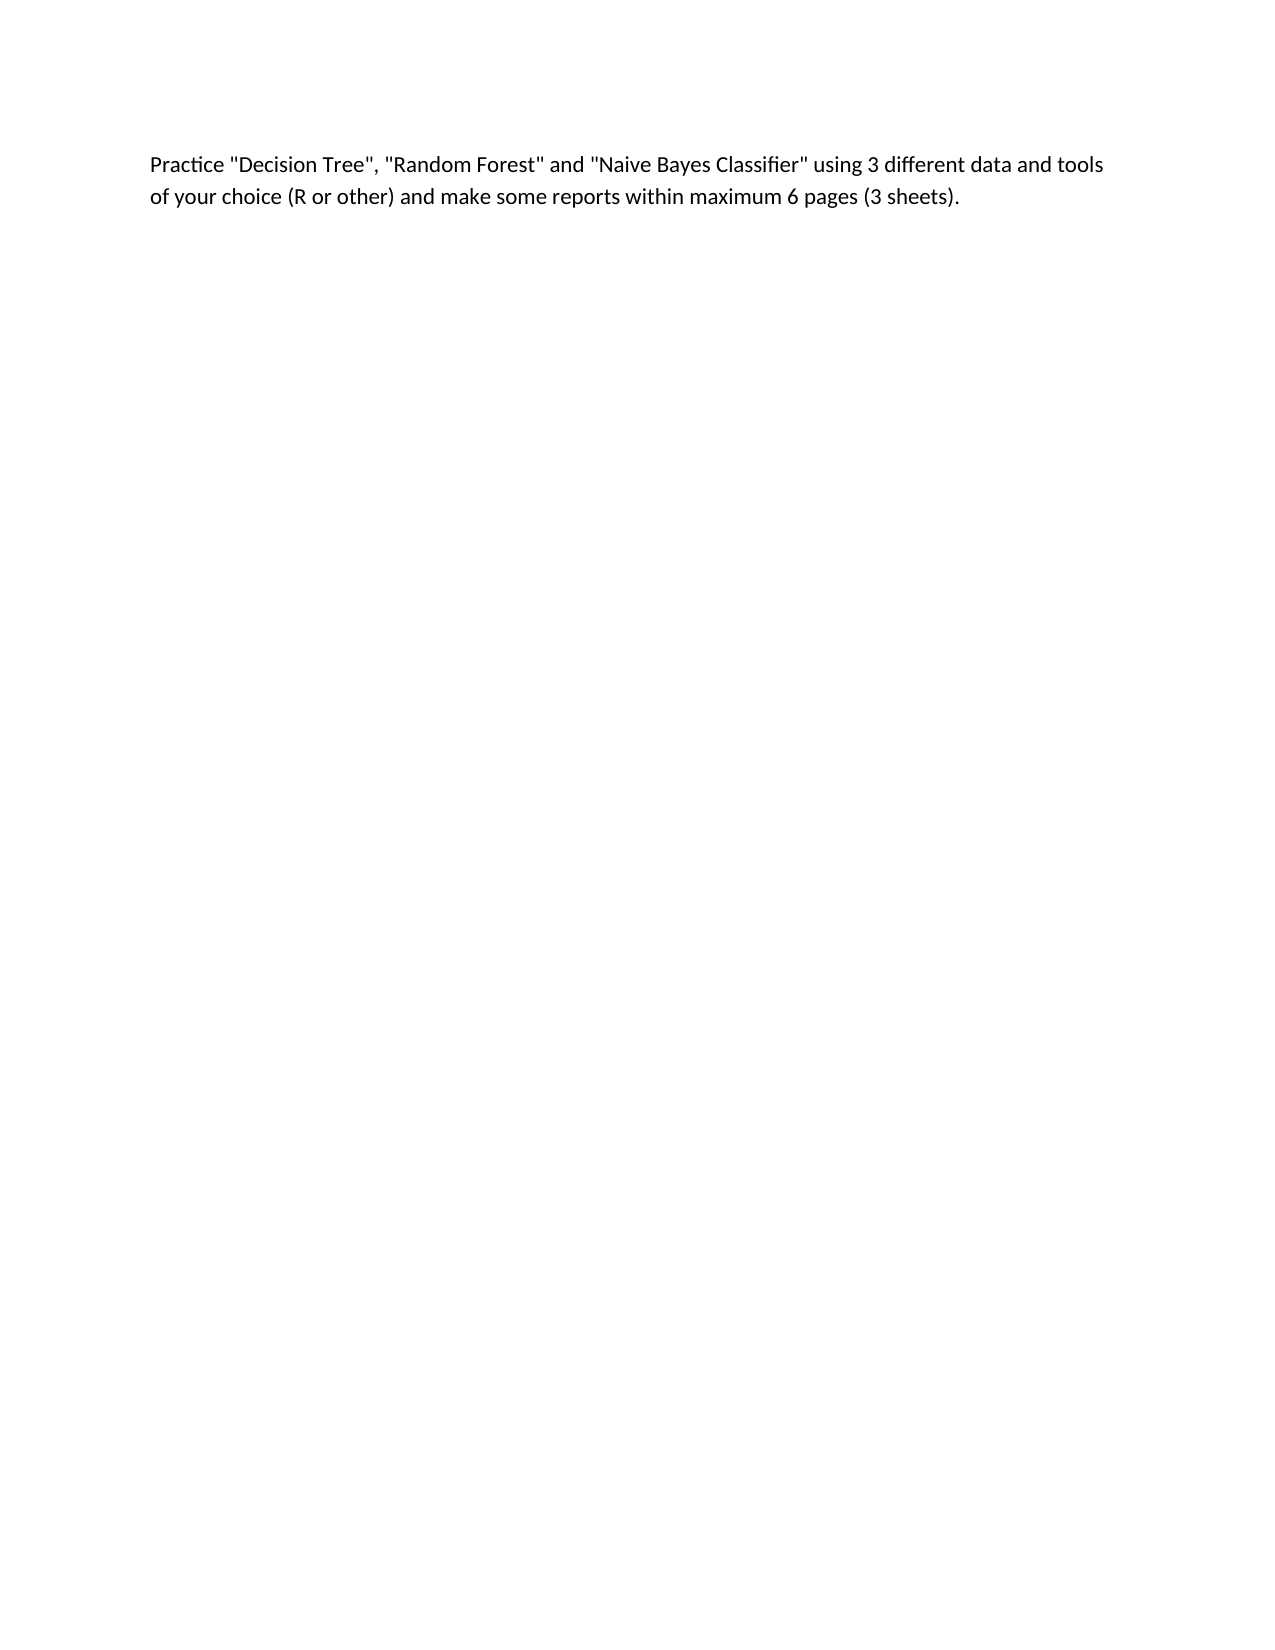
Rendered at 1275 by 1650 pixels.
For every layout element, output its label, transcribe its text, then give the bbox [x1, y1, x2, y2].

text Practice "Decision Tree", "Random Forest" and "Naive Bayes Classifier" using 3 different data and tools of your choice (R or other) and make some reports within maximum 6 pages (3 sheets). [150, 150, 1125, 210]
